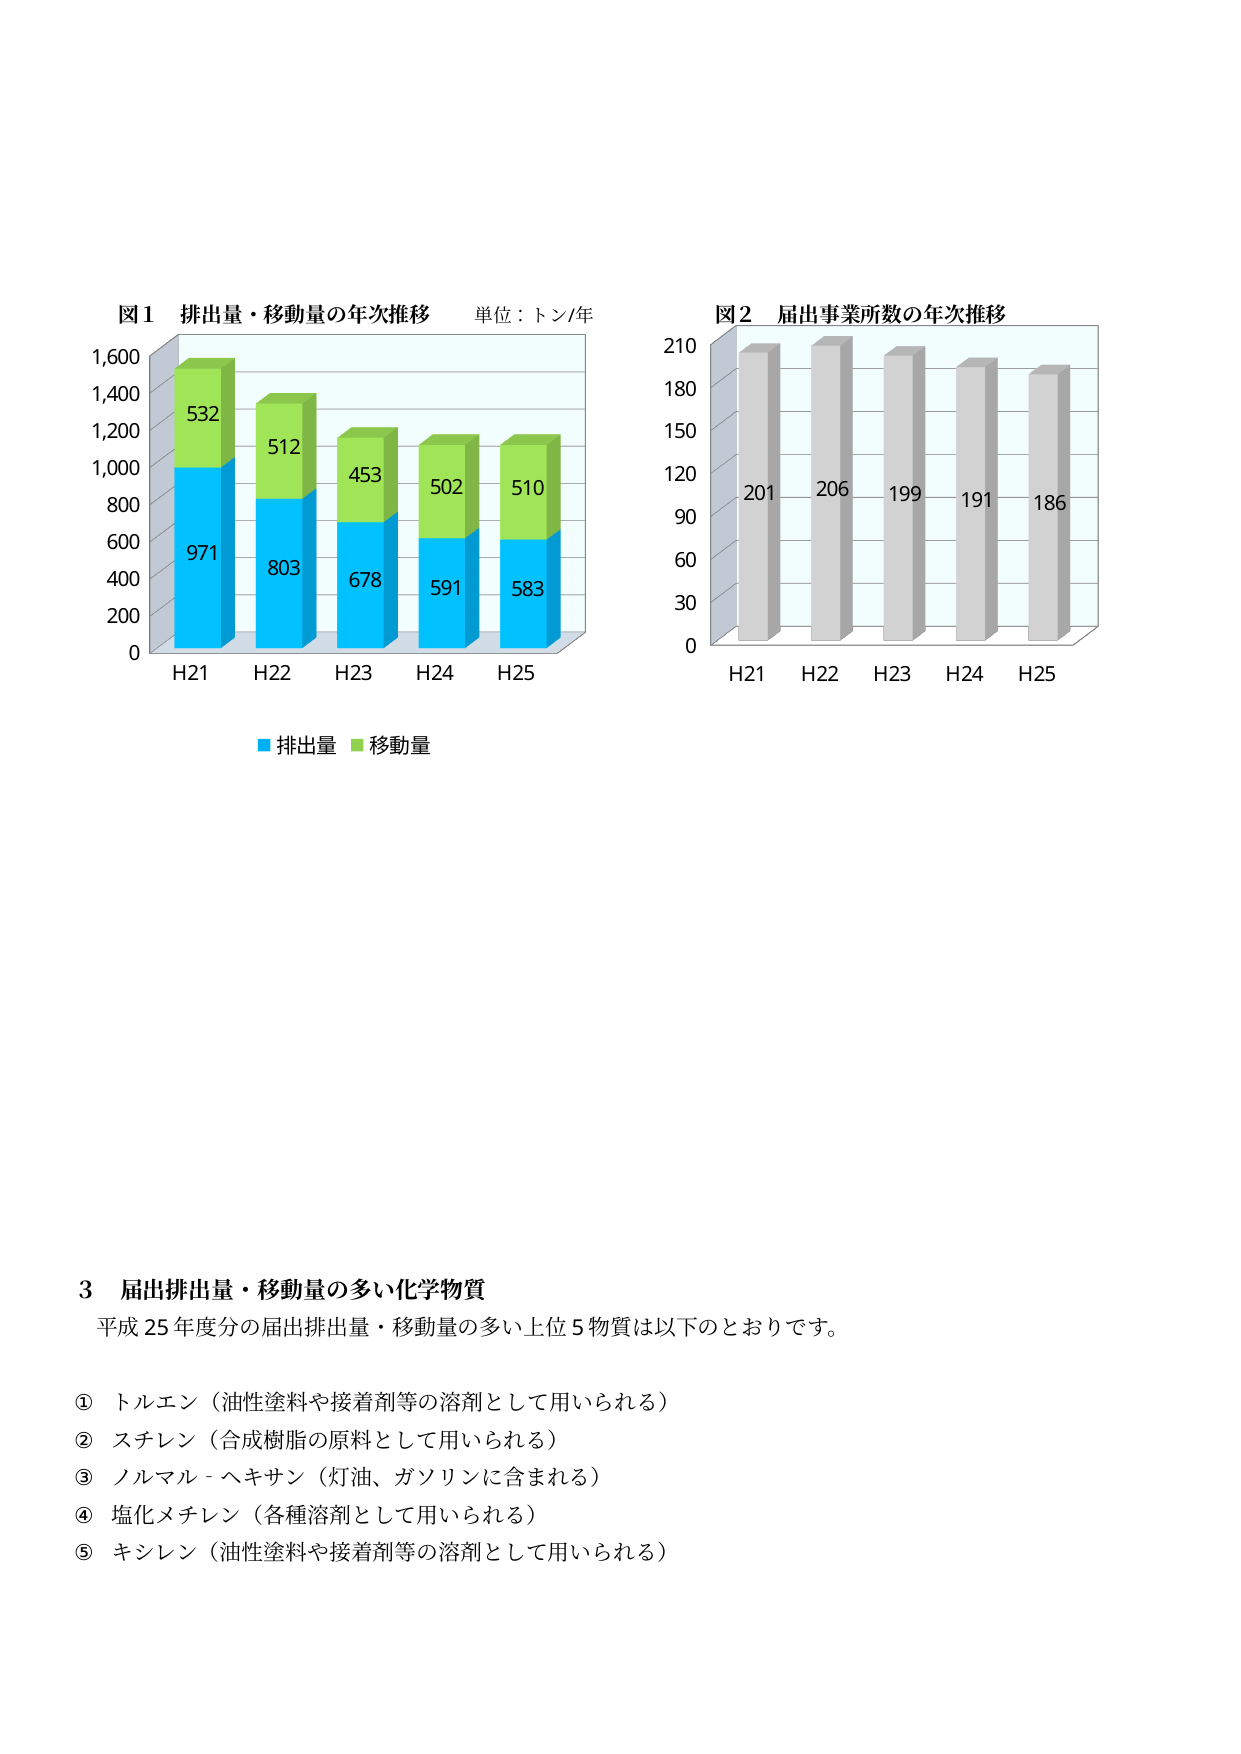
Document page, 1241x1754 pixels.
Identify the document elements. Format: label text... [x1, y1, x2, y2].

list キシレン（油性塗料や接着剤等の溶剤として用いられる） [74, 1532, 1181, 1570]
text ３ 届出排出量・移動量の多い化学物質 [74, 1270, 1181, 1307]
list 塩化メチレン（各種溶剤として用いられる） [74, 1495, 1181, 1532]
text 図１ 排出量・移動量の年次推移 単位：トン/年 図２ 届出事業所数の年次推移 [74, 295, 1181, 332]
text 平成25年度分の届出排出量・移動量の多い上位5物質は以下のとおりです。 [74, 1307, 1181, 1345]
list トルエン（油性塗料や接着剤等の溶剤として用いられる） [74, 1382, 1181, 1420]
list ノルマル‐ヘキサン（灯油、ガソリンに含まれる） [74, 1457, 1181, 1495]
list スチレン（合成樹脂の原料として用いられる） [74, 1420, 1181, 1457]
